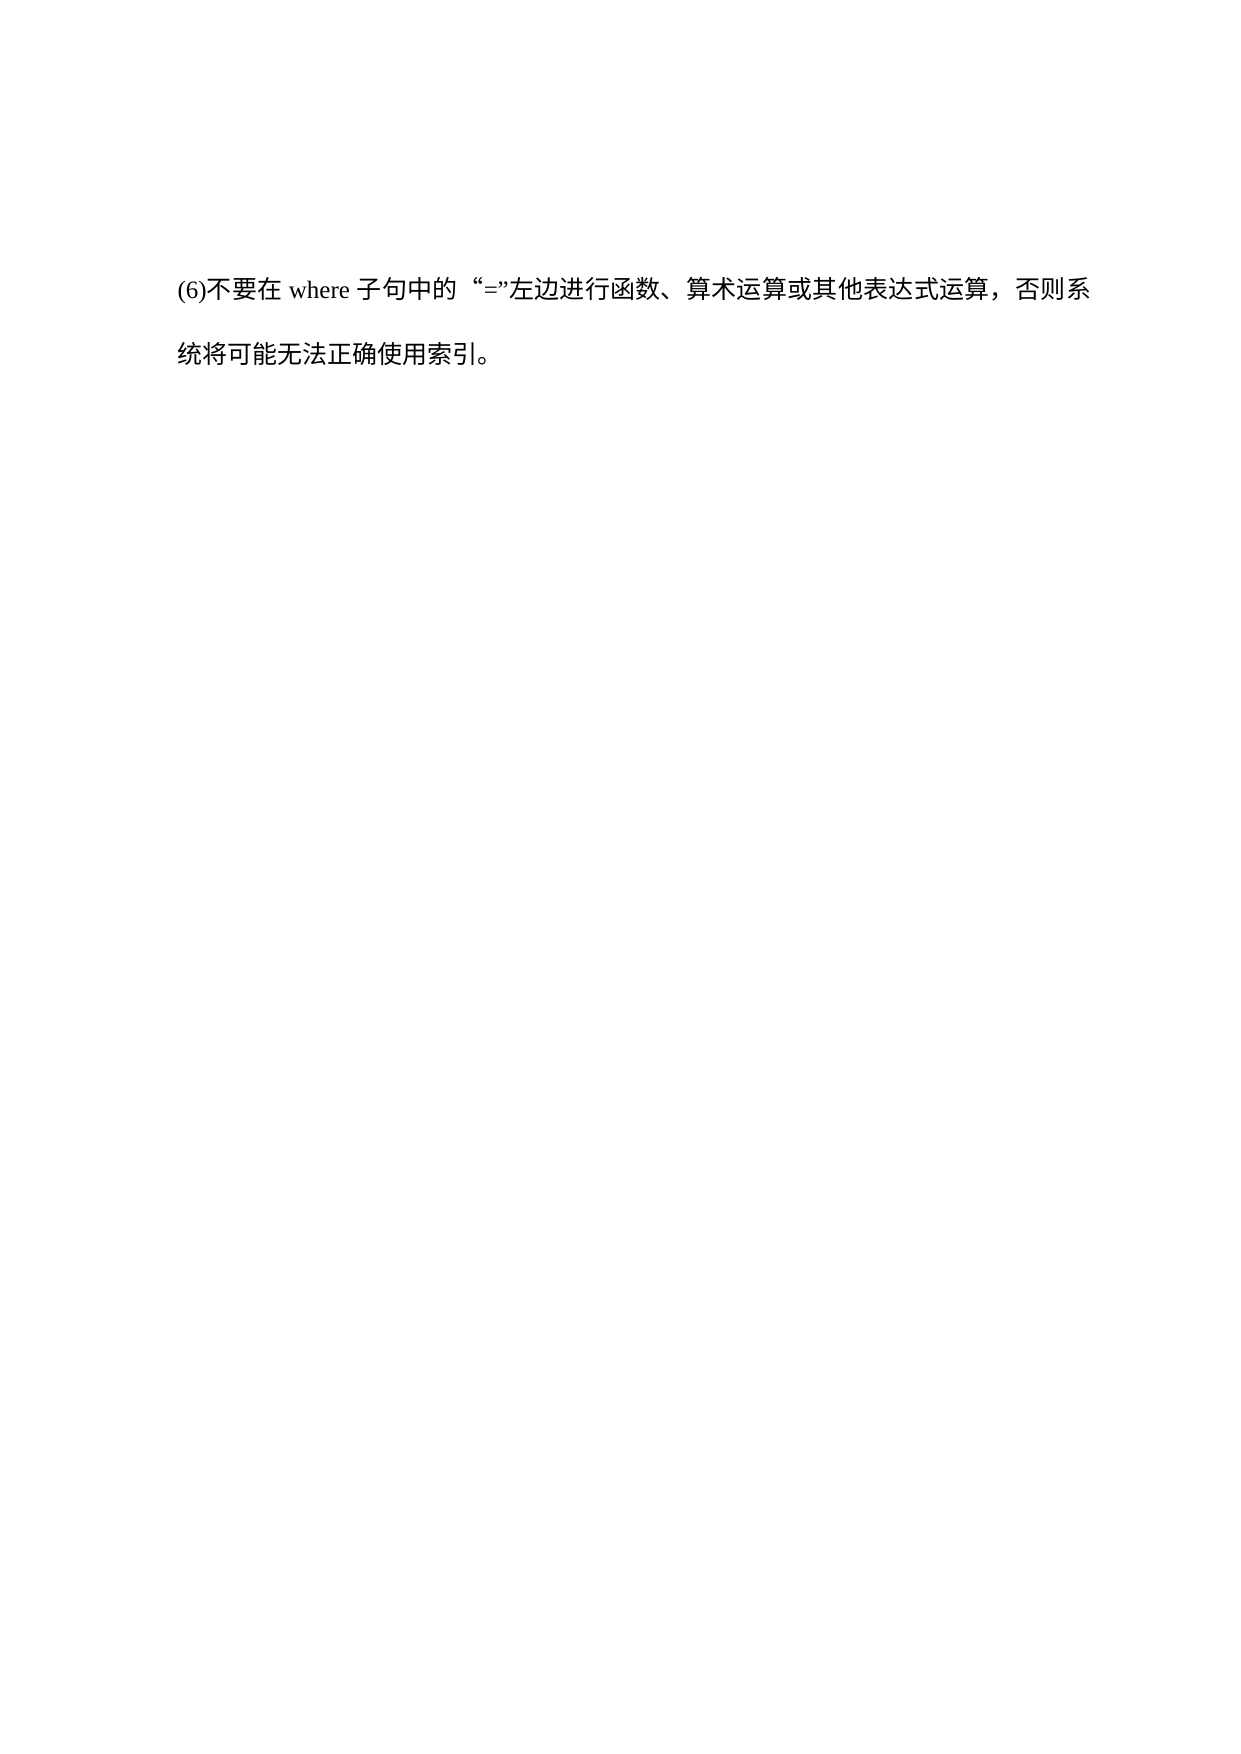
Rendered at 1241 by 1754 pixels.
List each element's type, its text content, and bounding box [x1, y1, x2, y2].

text (6)不要在 where 子句中的“=”左边进行函数、算术运算或其他表达式运算，否则系统将可能无法正确使用索引。 [177, 255, 1092, 385]
